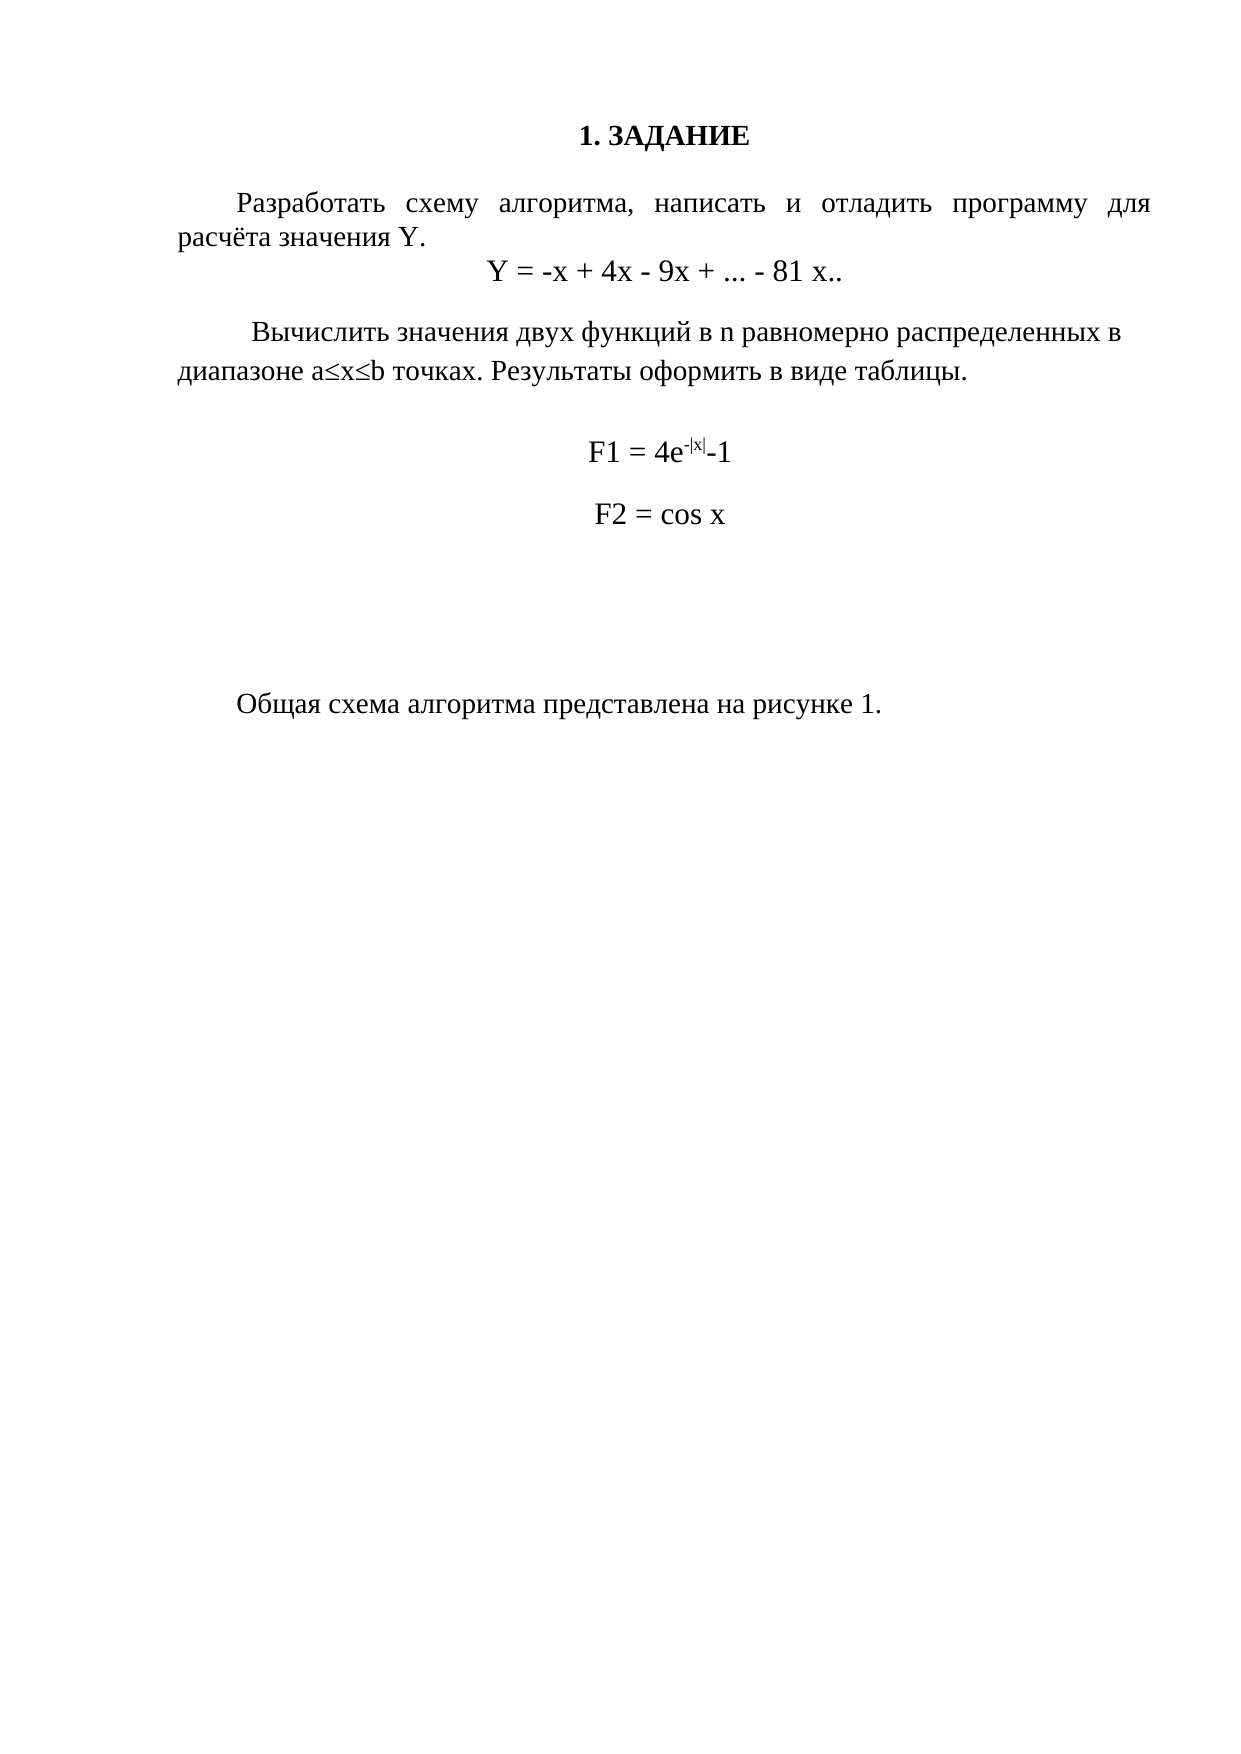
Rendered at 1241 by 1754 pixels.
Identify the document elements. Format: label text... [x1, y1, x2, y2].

text Разработать схему алгоритма, написать и отладить программу для расчёта значения Y. [177, 185, 1152, 252]
text Общая схема алгоритма представлена на рисунке 1. [177, 686, 1152, 720]
text F1 = 4e-|x|-1 [177, 433, 1142, 469]
text 1. ЗАДАНИЕ [177, 118, 1152, 152]
text Вычислить значения двух функций в n равномерно распределенных в диапазоне а≤x≤b точках. Результаты оформить в виде таблицы. [177, 314, 1152, 386]
text Y = -x + 4x - 9x + ... - 81 x.. [177, 252, 1152, 288]
text F2 = cos x [177, 495, 1142, 531]
